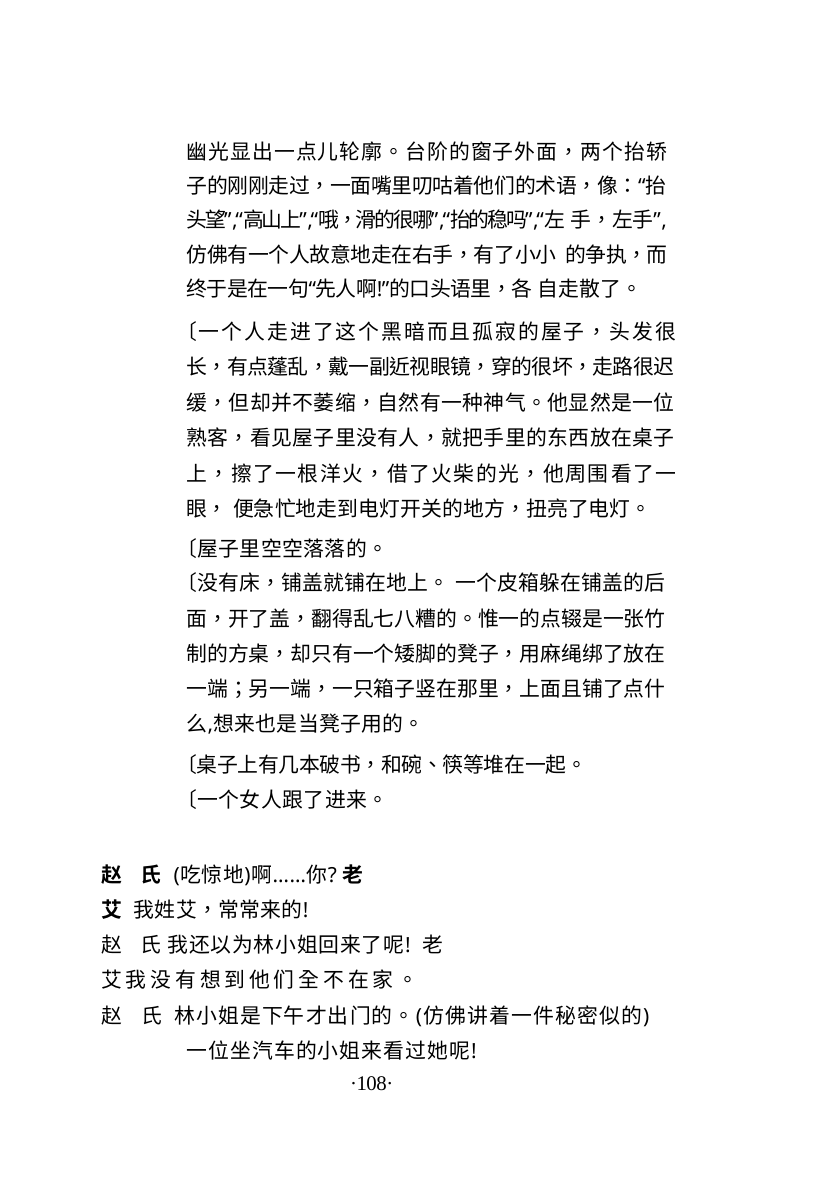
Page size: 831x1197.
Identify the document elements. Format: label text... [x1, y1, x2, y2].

text 〔桌子上有几本破书，和碗、筷等堆在一起。 〔一个女人跟了进来。 [176, 751, 587, 813]
text 〔一个人走进了这个黑暗而且孤寂的屋子，头发很 长，有点蓬乱，戴一副近视眼镜，穿的很坏，走路很迟 缓，但却并不萎缩，自然有一种神气。他显然是一位 熟客，看见屋子里没有人，就把手里的东西放在桌子 上，擦了一根洋火，借了火柴的光，他周围看了一眼， 便急忙地走到电灯开关的地方，扭亮了电灯。 [176, 317, 676, 523]
text 赵 氏 林小姐是下午才出门的。(仿佛讲着一件秘密似的) 一位坐汽车的小姐来看过她呢! [101, 1001, 674, 1064]
text 赵 氏 (吃惊地)啊……你? 老 艾 我姓艾，常常来的! [101, 860, 371, 923]
text 赵 氏 我还以为林小姐回来了呢! 老艾我没有想到他们全不在家。 [101, 930, 448, 994]
text 幽光显出一点儿轮廓。台阶的窗子外面，两个抬轿 子的刚刚走过，一面嘴里叨咕着他们的术语，像：“抬 头望”,“高山上”,“哦，滑的很哪”,“抬的稳吗”,“左 手，左手”,仿佛有一个人故意地走在右手，有了小小 的争执，而终于是在一句“先人啊!”的口头语里，各 自走散了。 [186, 137, 668, 303]
text 〔屋子里空空落落的。 [176, 536, 706, 562]
text 〔没有床，铺盖就铺在地上。 一个皮箱躲在铺盖的后 面，开了盖，翻得乱七八糟的。惟一的点辍是一张竹 制的方桌，却只有一个矮脚的凳子，用麻绳绑了放在 一端；另一端，一只箱子竖在那里，上面且铺了点什 么,想来也是当凳子用的。 [176, 568, 668, 738]
